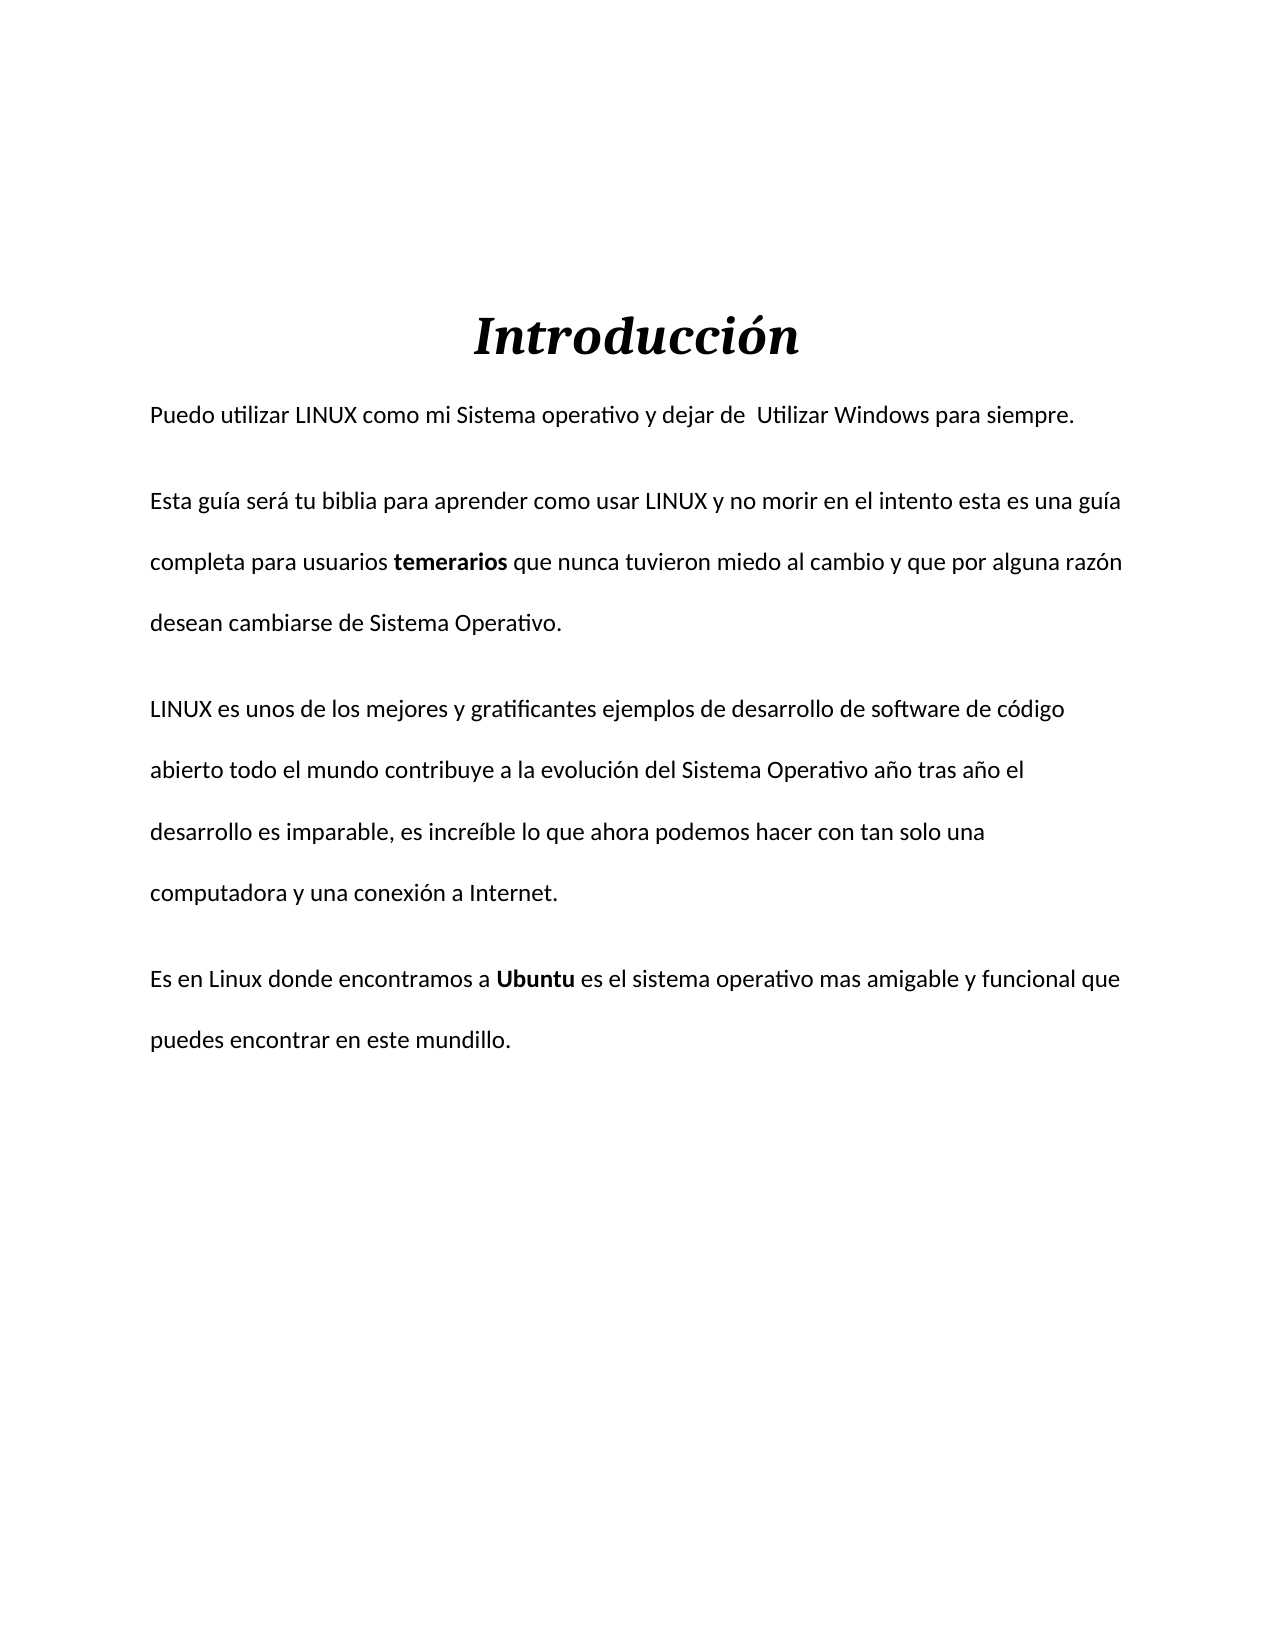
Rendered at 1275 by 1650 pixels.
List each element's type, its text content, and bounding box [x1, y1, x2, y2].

subtitle Introducción [150, 306, 1125, 368]
text Esta guía será tu biblia para aprender como usar LINUX y no morir en el intento esta es una guía completa para usuarios temerarios que nunca tuvieron miedo al cambio y que por alguna razón desean cambiarse de Sistema Operativo. [150, 485, 1125, 638]
text Puedo utilizar LINUX como mi Sistema operativo y dejar de Utilizar Windows para siempre. [150, 399, 1125, 430]
text Es en Linux donde encontramos a Ubuntu es el sistema operativo mas amigable y funcional que puedes encontrar en este mundillo. [150, 963, 1125, 1054]
text LINUX es unos de los mejores y gratificantes ejemplos de desarrollo de software de código abierto todo el mundo contribuye a la evolución del Sistema Operativo año tras año el desarrollo es imparable, es increíble lo que ahora podemos hacer con tan solo una computadora y una conexión a Internet. [150, 693, 1125, 907]
